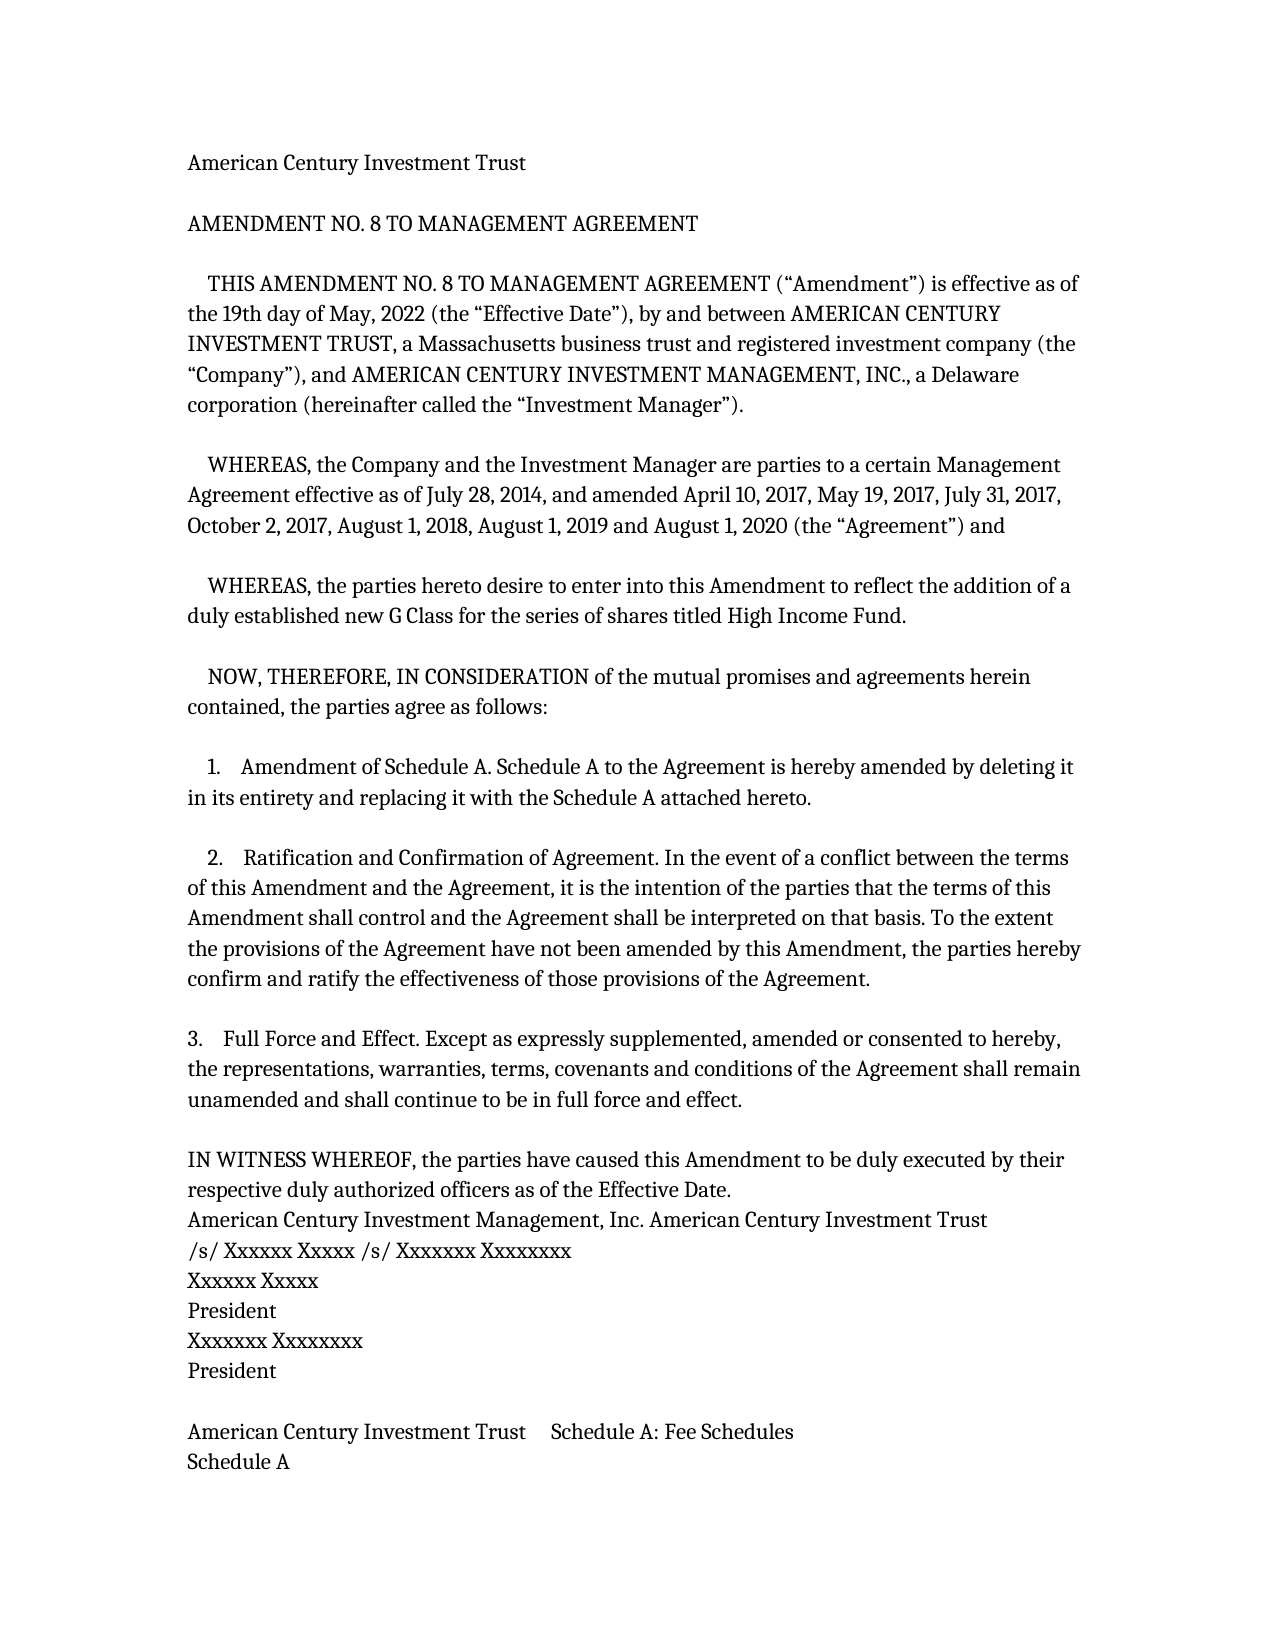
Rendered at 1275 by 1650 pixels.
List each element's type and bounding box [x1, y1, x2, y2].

text [187, 150, 1087, 1475]
